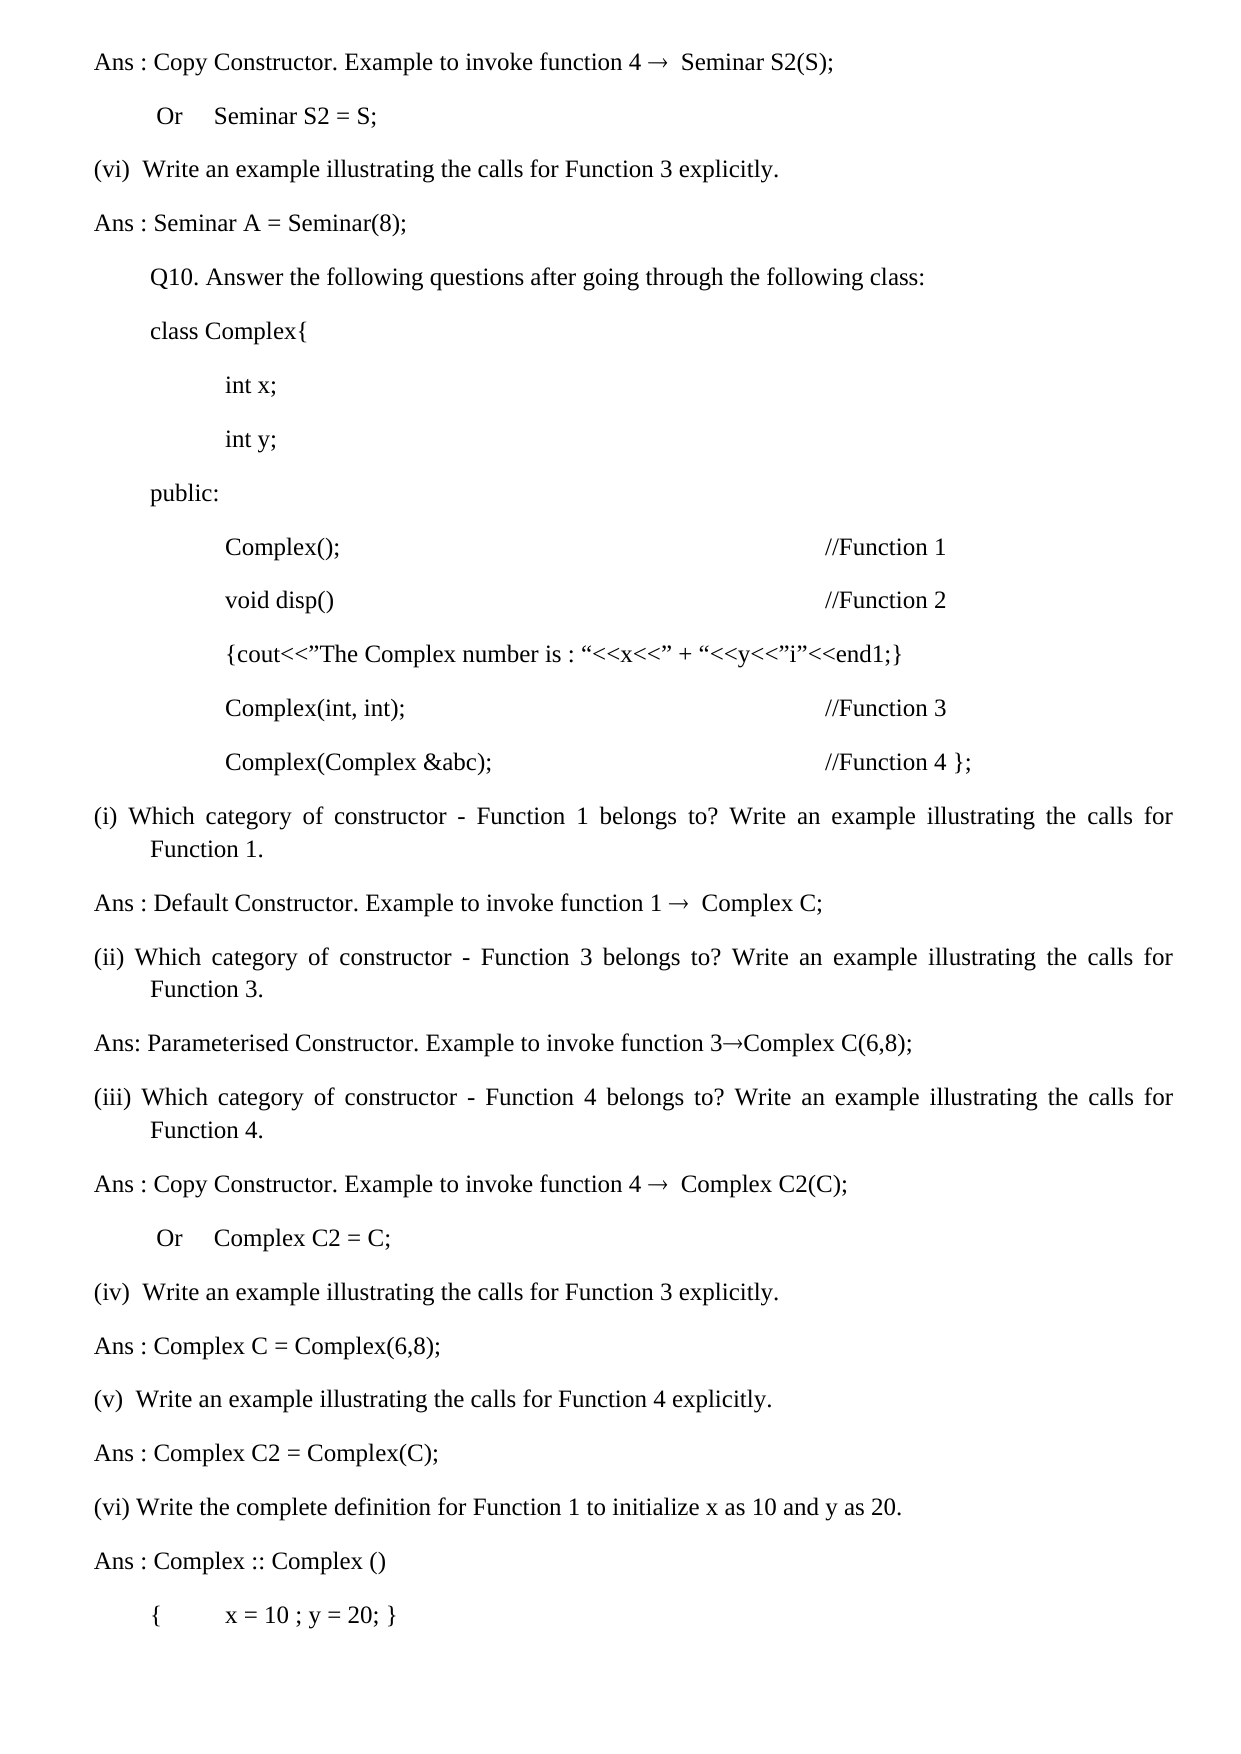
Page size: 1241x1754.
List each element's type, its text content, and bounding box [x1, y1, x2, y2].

text {cout<<”The Complex number is : “<<x<<” + “<<y<<”i”<<end1;} [150, 639, 1174, 668]
text (ii) Which category of constructor - Function 3 belongs to? Write an example illustrating the calls for Function 3. [94, 942, 1174, 1003]
text Or Complex C2 = C; [94, 1223, 1174, 1252]
text void disp() //Function 2 [150, 585, 1174, 614]
text Complex(); //Function 1 [150, 532, 1174, 560]
text Ans : Default Constructor. Example to invoke function 1 Complex C; [94, 888, 1174, 916]
text Q10. Answer the following questions after going through the following class: [150, 262, 1174, 291]
text int x; [150, 370, 1174, 399]
text Ans : Complex C = Complex(6,8); [94, 1331, 1174, 1359]
text Ans : Complex :: Complex () [94, 1546, 1174, 1575]
text (i) Which category of constructor - Function 1 belongs to? Write an example illustrating the calls for Function 1. [94, 801, 1174, 863]
text Ans : Seminar A = Seminar(8); [94, 208, 1174, 237]
text Ans : Complex C2 = Complex(C); [94, 1438, 1174, 1467]
text public: [150, 478, 1174, 506]
text int y; [150, 424, 1174, 453]
text Ans : Copy Constructor. Example to invoke function 4 Seminar S2(S); [94, 47, 1174, 76]
text { x = 10 ; y = 20; } [94, 1600, 1174, 1629]
text Ans: Parameterised Constructor. Example to invoke function 3Complex C(6,8); [94, 1028, 1174, 1057]
text (v) Write an example illustrating the calls for Function 4 explicitly. [94, 1384, 1174, 1413]
text Complex(int, int); //Function 3 [150, 693, 1174, 722]
text Or Seminar S2 = S; [94, 101, 1174, 129]
text Ans : Copy Constructor. Example to invoke function 4 Complex C2(C); [94, 1169, 1174, 1198]
text Complex(Complex &abc); //Function 4 }; [150, 747, 1174, 776]
text class Complex{ [150, 316, 1174, 345]
text (iii) Which category of constructor - Function 4 belongs to? Write an example illustrating the calls for Function 4. [94, 1082, 1174, 1144]
text (iv) Write an example illustrating the calls for Function 3 explicitly. [94, 1277, 1174, 1306]
text (vi) Write an example illustrating the calls for Function 3 explicitly. [94, 154, 1174, 183]
text (vi) Write the complete definition for Function 1 to initialize x as 10 and y as 20. [94, 1492, 1174, 1521]
